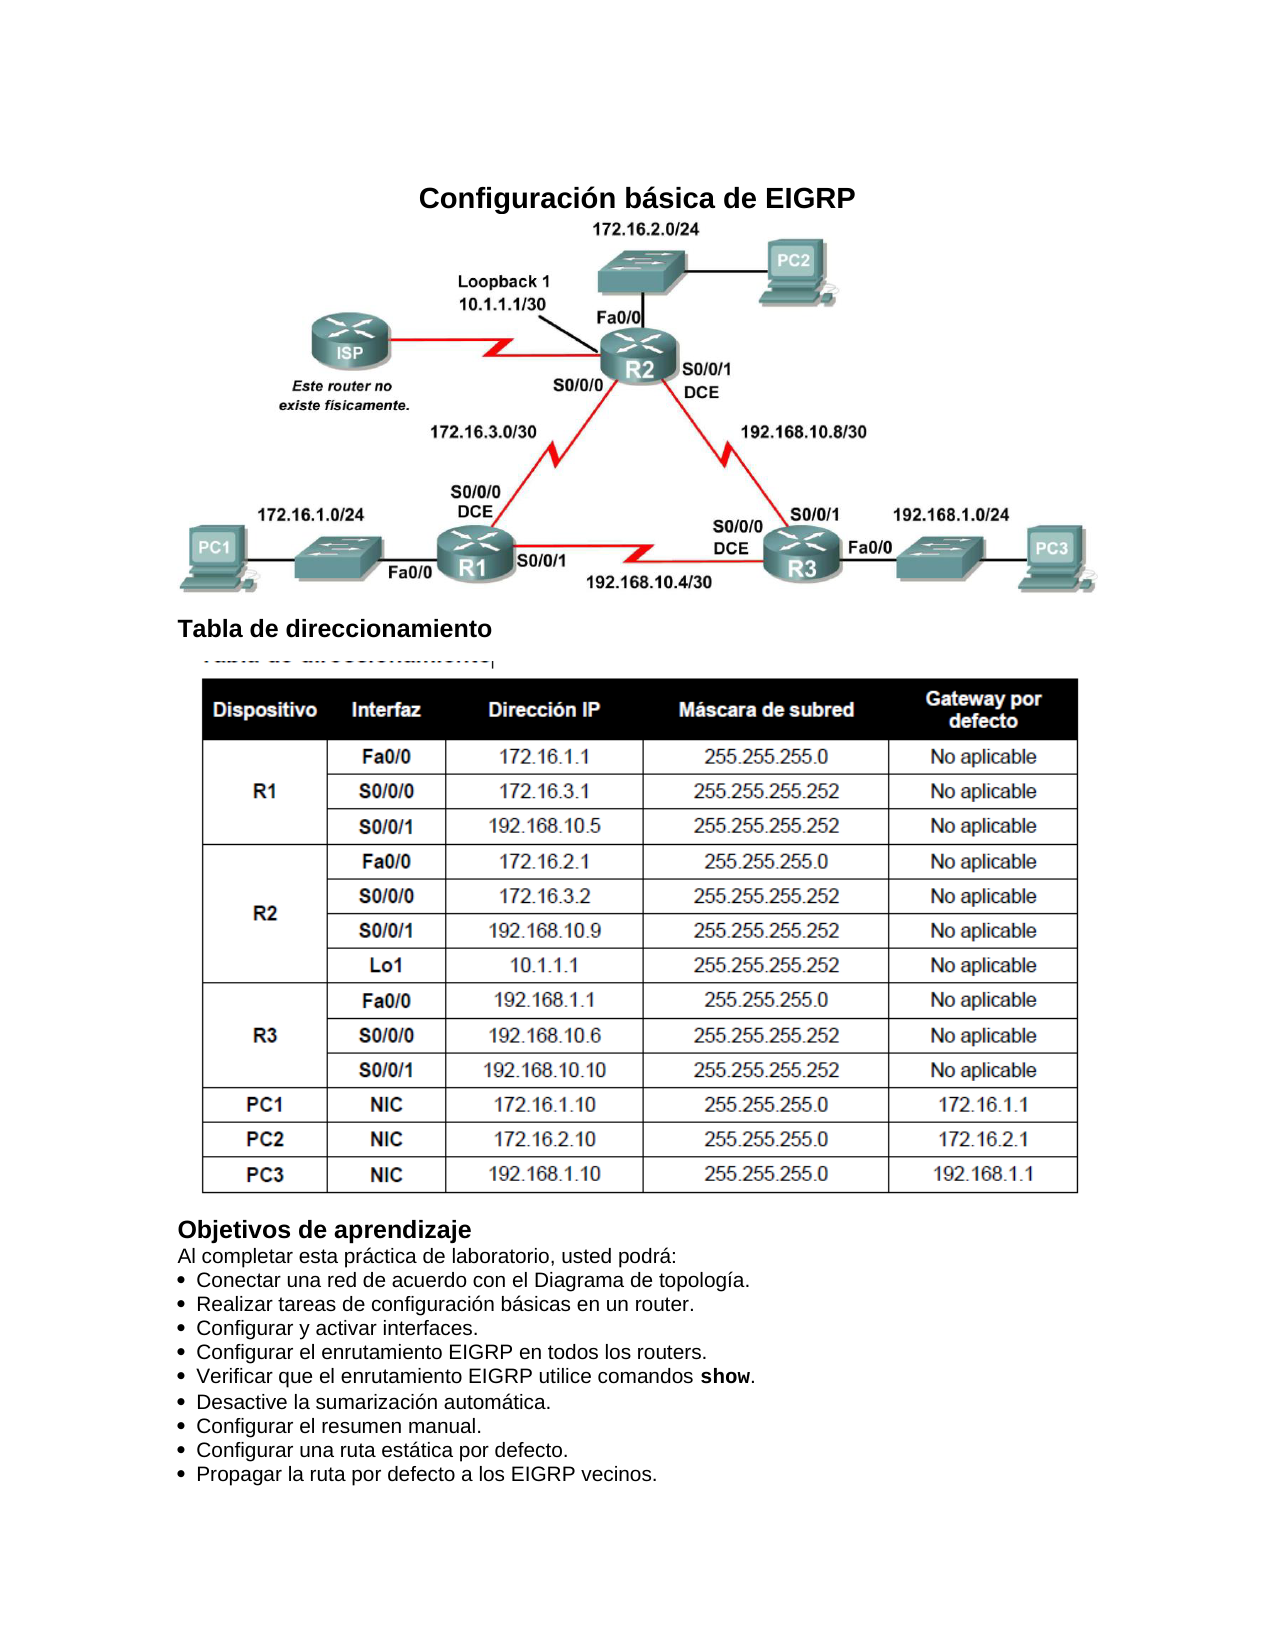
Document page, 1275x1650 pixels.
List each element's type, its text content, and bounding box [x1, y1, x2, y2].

text Configuración básica de EIGRP [177, 181, 1098, 214]
text Realizar tareas de configuración básicas en un router. [177, 1292, 1098, 1316]
text Tabla de direccionamiento [177, 614, 1098, 643]
text Configurar el enrutamiento EIGRP en todos los routers. [177, 1340, 1098, 1364]
text Objetivos de aprendizaje [177, 1215, 1098, 1244]
text Al completar esta práctica de laboratorio, usted podrá: [177, 1244, 1098, 1268]
text Verificar que el enrutamiento EIGRP utilice comandos show. [177, 1364, 1098, 1390]
text Configurar y activar interfaces. [177, 1316, 1098, 1340]
text Conectar una red de acuerdo con el Diagrama de topología. [177, 1268, 1098, 1292]
text Configurar una ruta estática por defecto. [177, 1438, 1098, 1462]
text Propagar la ruta por defecto a los EIGRP vecinos. [177, 1462, 1098, 1486]
text Configurar el resumen manual. [177, 1414, 1098, 1438]
text Desactive la sumarización automática. [177, 1390, 1098, 1414]
picture [177, 661, 1090, 1197]
